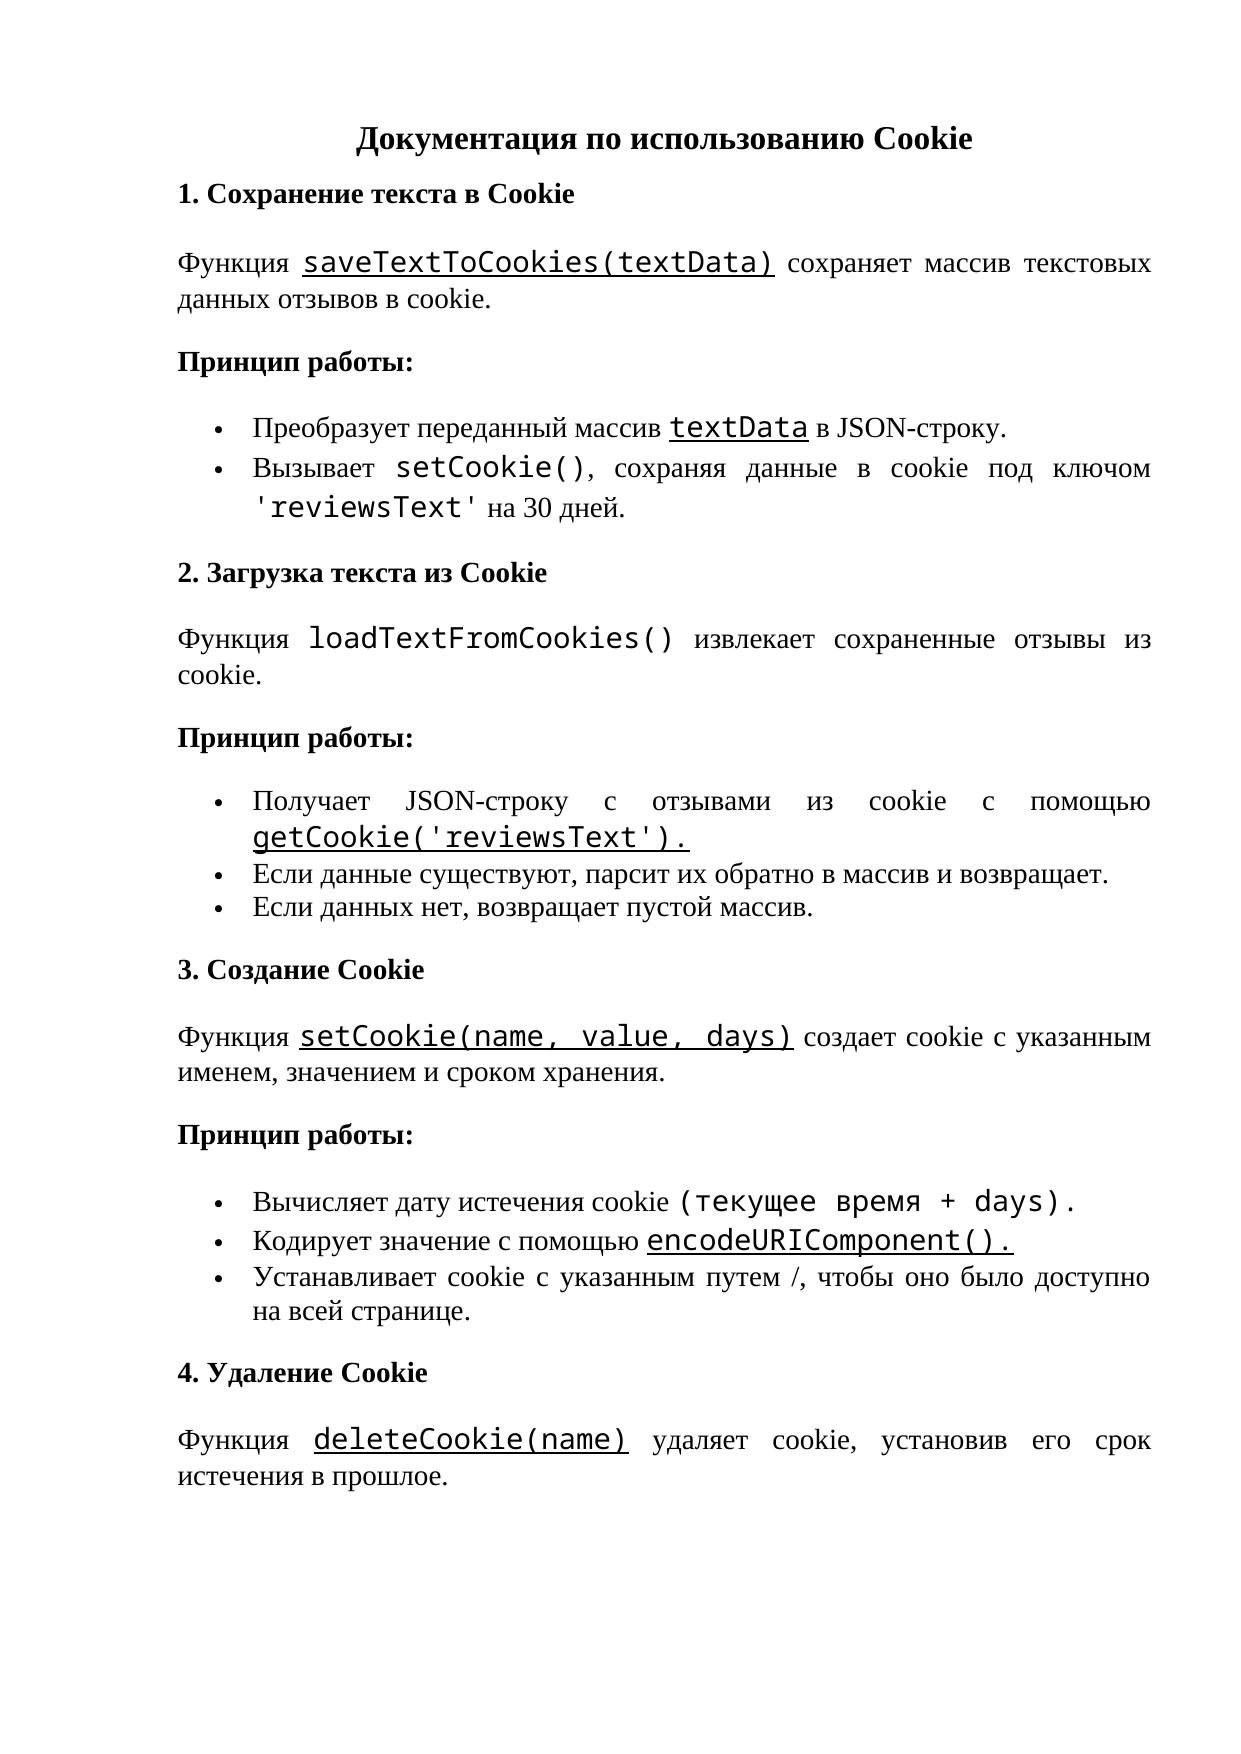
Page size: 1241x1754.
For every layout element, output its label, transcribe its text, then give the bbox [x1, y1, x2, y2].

text 2. Загрузка текста из Cookie [177, 555, 1152, 588]
text Принцип работы: [177, 1117, 1152, 1151]
text Функция setCookie(name, value, days) создает cookie с указанным именем, значением и сроком хранения. [177, 1015, 1152, 1088]
list Вычисляет дату истечения cookie (текущее время + days). [215, 1180, 1152, 1219]
text 3. Создание Cookie [177, 952, 1152, 986]
list Устанавливает cookie с указанным путем /, чтобы оно было доступно на всей странице. [215, 1259, 1152, 1326]
list Преобразует переданный массив textData в JSON-строку. [215, 407, 1152, 446]
list Вызывает setCookie(), сохраняя данные в cookie под ключом 'reviewsText' на 30 дней. [215, 446, 1152, 526]
text Документация по использованию Cookie [177, 118, 1152, 156]
text Принцип работы: [177, 344, 1152, 377]
text Функция saveTextToCookies(textData) сохраняет массив текстовых данных отзывов в cookie. [177, 241, 1152, 315]
list Получает JSON-строку с отзывами из cookie с помощью getCookie('reviewsText'). [215, 783, 1152, 856]
text Функция loadTextFromCookies() извлекает сохраненные отзывы из cookie. [177, 617, 1152, 691]
text Принцип работы: [177, 720, 1152, 753]
text 1. Сохранение текста в Cookie [177, 176, 1152, 210]
text 4. Удаление Cookie [177, 1356, 1152, 1389]
list Кодирует значение с помощью encodeURIComponent(). [215, 1219, 1152, 1259]
text Функция deleteCookie(name) удаляет cookie, установив его срок истечения в прошлое. [177, 1418, 1152, 1491]
list Если данных нет, возвращает пустой массив. [215, 889, 1152, 923]
list Если данные существуют, парсит их обратно в массив и возвращает. [215, 856, 1152, 889]
